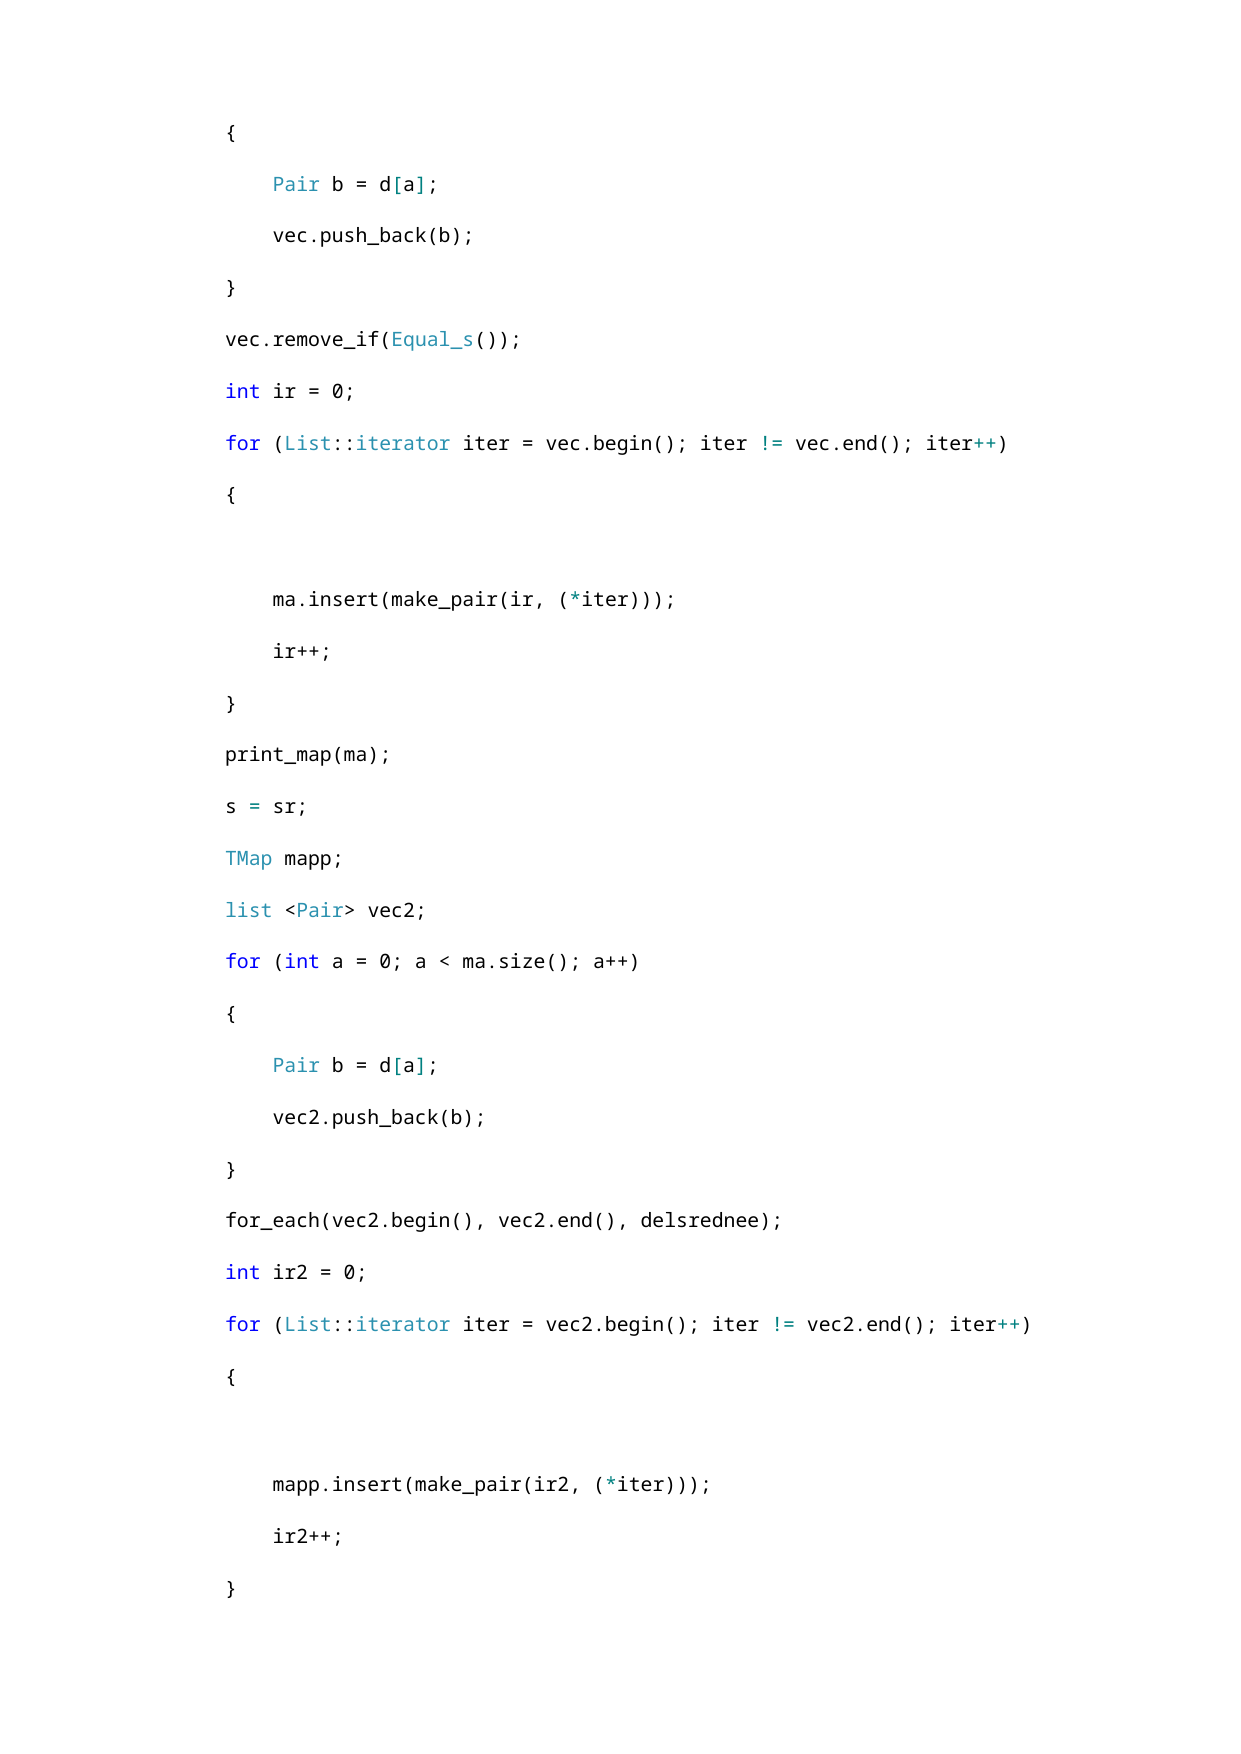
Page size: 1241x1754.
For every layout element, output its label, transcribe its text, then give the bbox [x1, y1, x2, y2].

text } [177, 273, 1152, 300]
text Pair b = d[a]; [177, 170, 1152, 197]
text for_each(vec2.begin(), vec2.end(), delsrednee); [177, 1207, 1152, 1233]
text { [177, 481, 1152, 507]
text { [177, 1362, 1152, 1389]
text Pair b = d[a]; [177, 1051, 1152, 1078]
text for (int a = 0; a < ma.size(); a++) [177, 948, 1152, 975]
text int ir = 0; [177, 377, 1152, 404]
text list <Pair> vec2; [177, 896, 1152, 923]
text TMap mapp; [177, 844, 1152, 871]
text vec.push_back(b); [177, 222, 1152, 249]
text ir++; [177, 637, 1152, 664]
text s = sr; [177, 792, 1152, 819]
text for (List::iterator iter = vec2.begin(); iter != vec2.end(); iter++) [177, 1310, 1152, 1337]
text print_map(ma); [177, 741, 1152, 768]
text int ir2 = 0; [177, 1258, 1152, 1285]
text for (List::iterator iter = vec.begin(); iter != vec.end(); iter++) [177, 429, 1152, 456]
text vec.remove_if(Equal_s()); [177, 325, 1152, 352]
text ma.insert(make_pair(ir, (*iter))); [177, 585, 1152, 612]
text { [177, 118, 1152, 145]
text ir2++; [177, 1522, 1152, 1549]
text } [177, 689, 1152, 716]
text vec2.push_back(b); [177, 1103, 1152, 1130]
text } [177, 1155, 1152, 1182]
text } [177, 1574, 1152, 1601]
text { [177, 999, 1152, 1026]
text mapp.insert(make_pair(ir2, (*iter))); [177, 1470, 1152, 1497]
